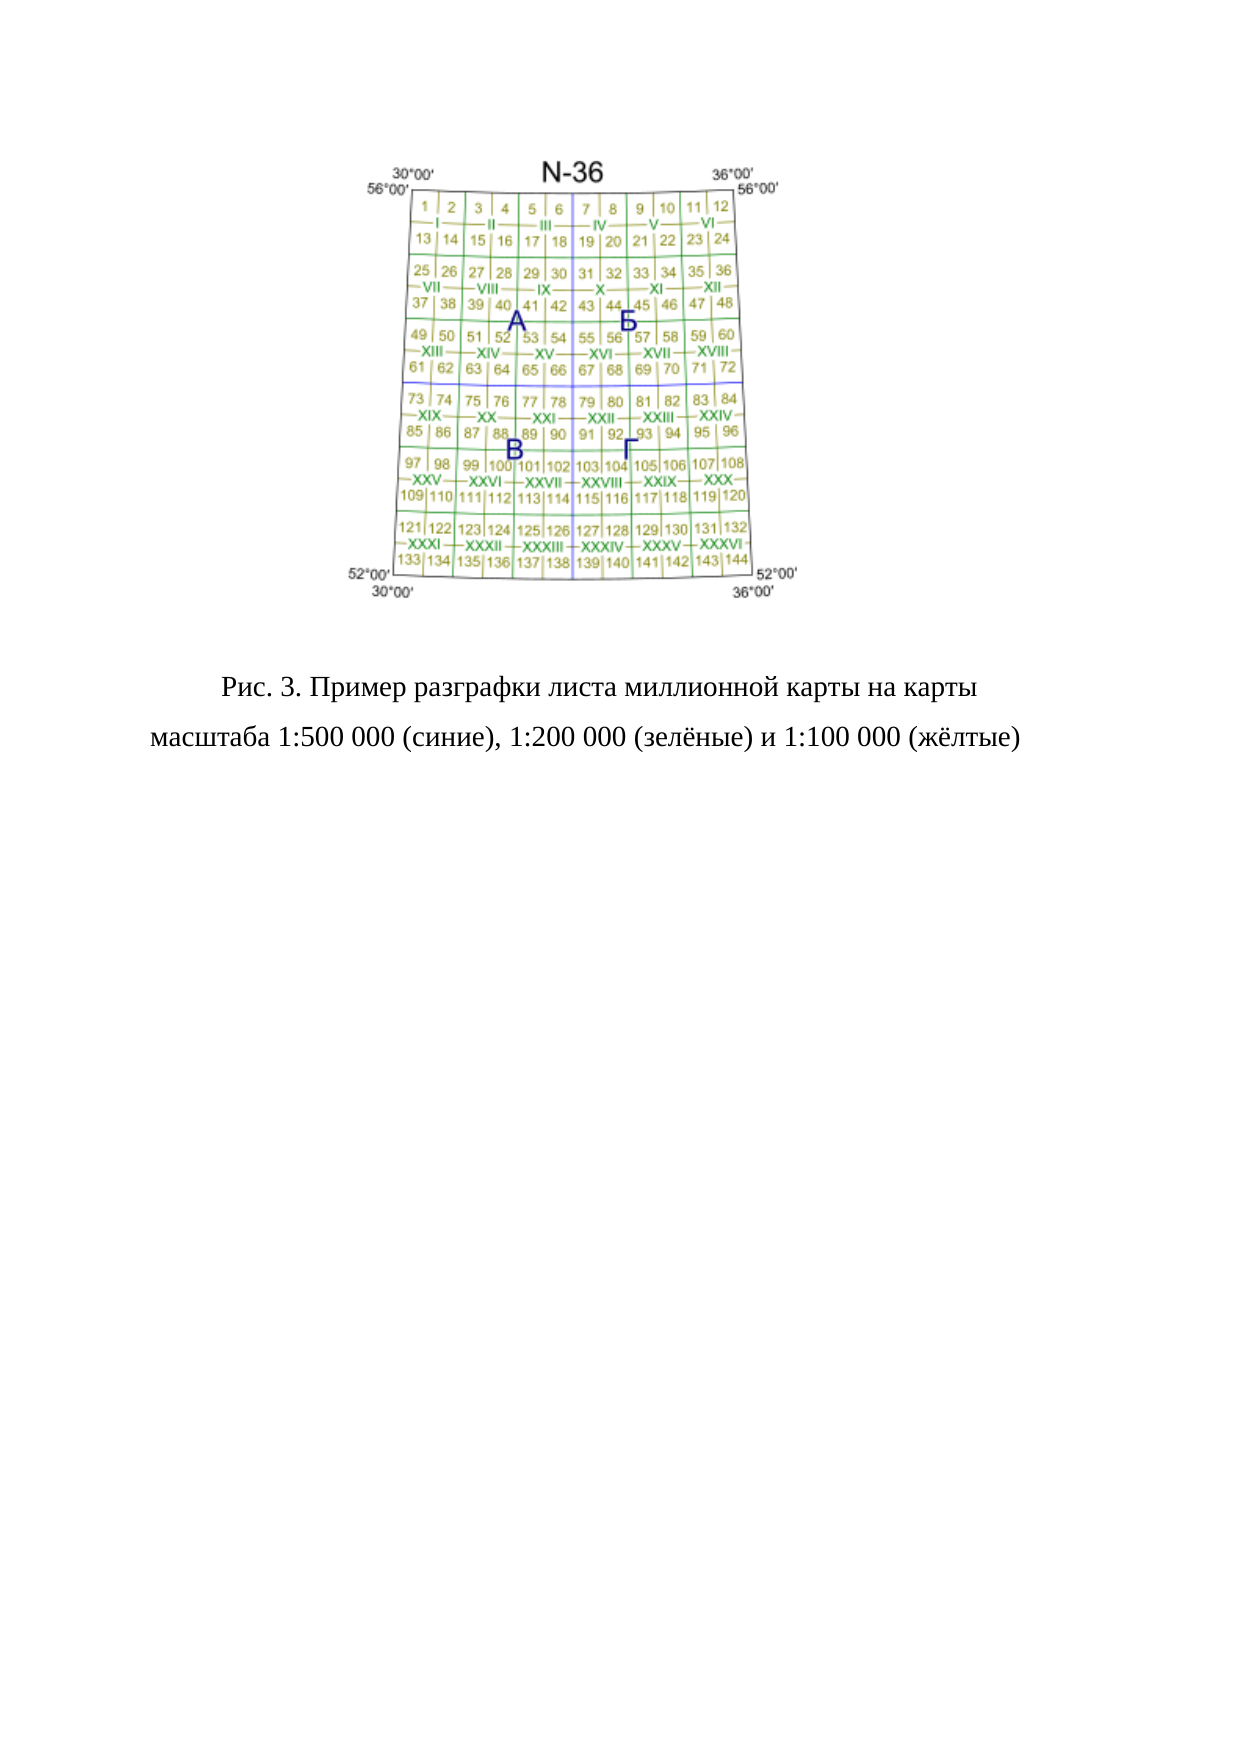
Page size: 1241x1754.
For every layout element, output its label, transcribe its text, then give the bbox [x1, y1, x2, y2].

picture [338, 152, 808, 609]
text Рис. 3. Пример разграфки листа миллионной карты на карты масштаба 1:500 000 (синие), 1:200 000 (зелёные) и 1:100 000 (жёлтые) [150, 669, 1090, 753]
